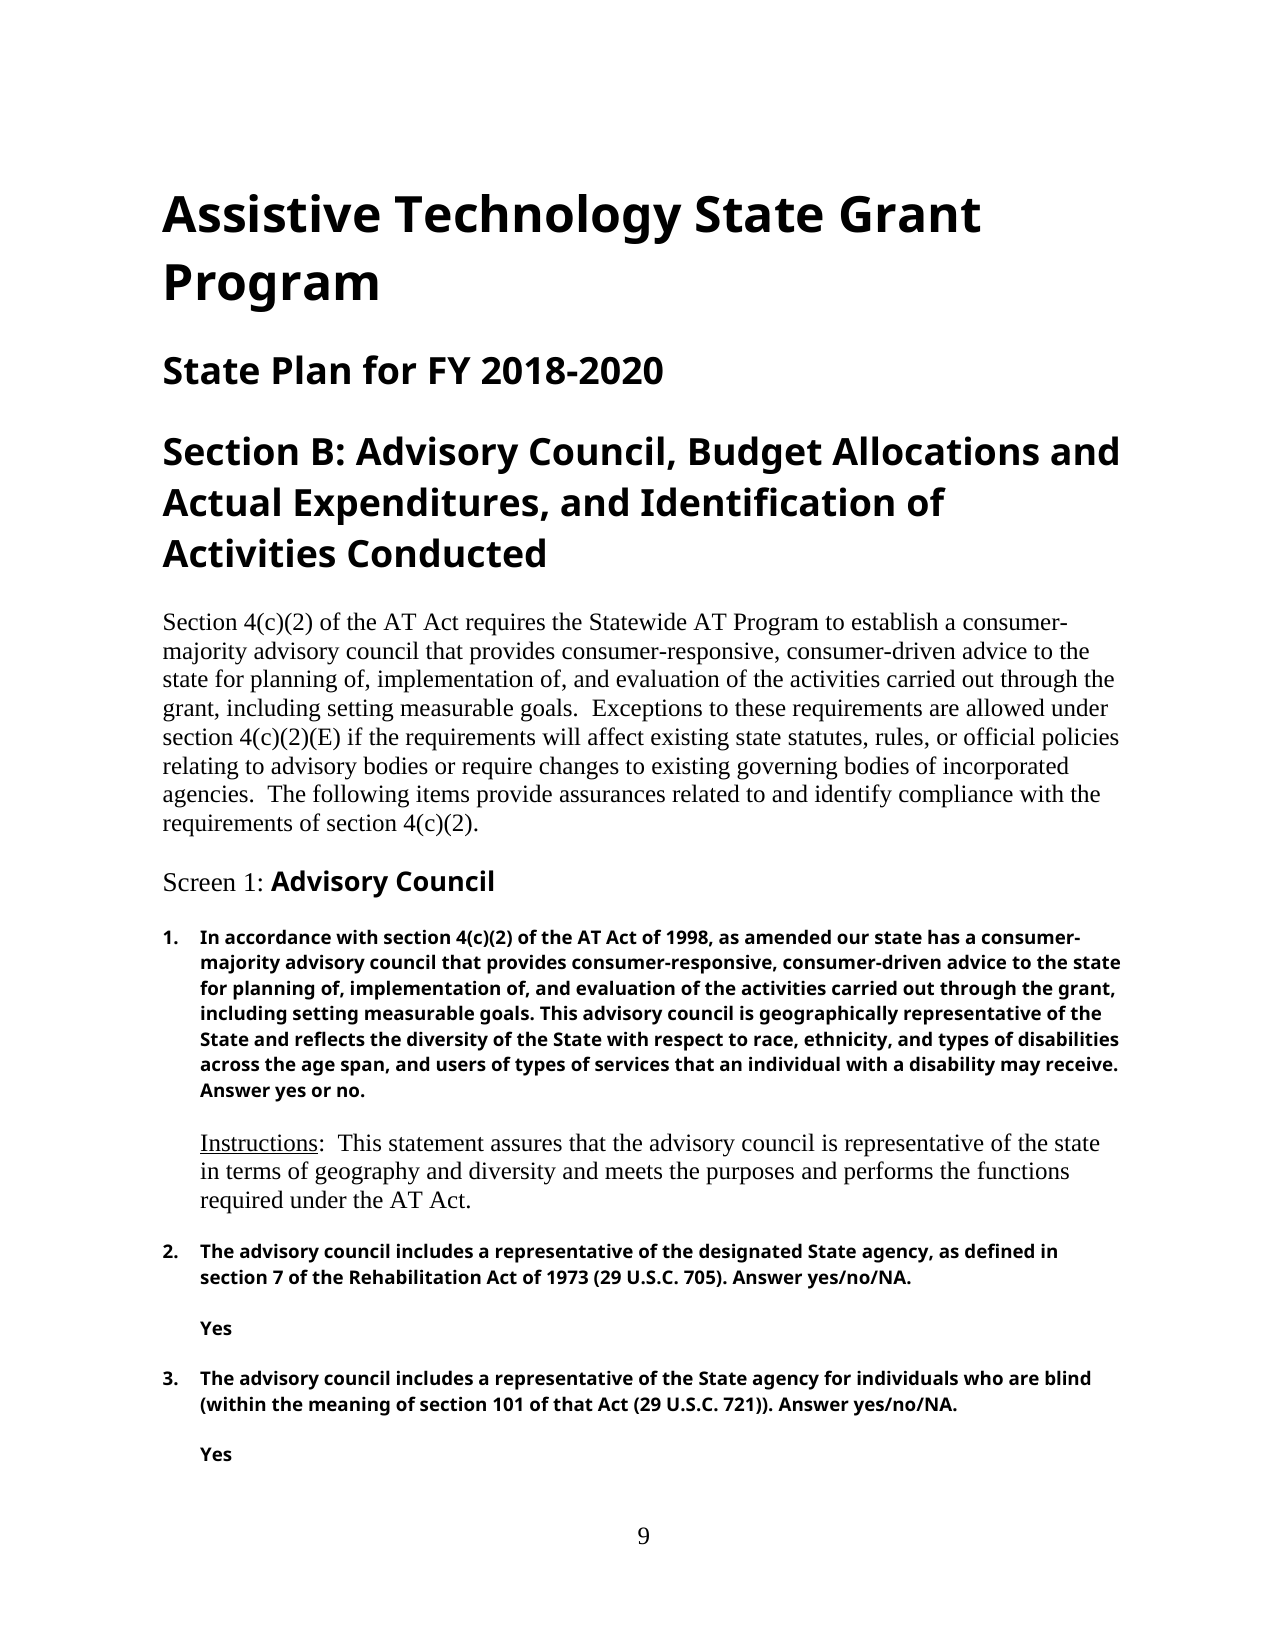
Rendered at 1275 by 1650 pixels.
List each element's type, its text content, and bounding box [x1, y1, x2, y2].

list In accordance with section 4(c)(2) of the AT Act of 1998, as amended our state has a consumer-majority advisory council that provides consumer-responsive, consumer-driven advice to the state for planning of, implementation of, and evaluation of the activities carried out through the grant, including setting measurable goals. This advisory council is geographically representative of the State and reflects the diversity of the State with respect to race, ethnicity, and types of disabilities across the age span, and users of types of services that an individual with a disability may receive. Answer yes or no. [162, 924, 1125, 1103]
text Yes [200, 1315, 1125, 1340]
list The advisory council includes a representative of the designated State agency, as defined in section 7 of the Rehabilitation Act of 1973 (29 U.S.C. 705). Answer yes/no/NA. [162, 1239, 1125, 1290]
list Yes [200, 1441, 1125, 1467]
subtitle Advisory Council, Budget Allocations and Actual Expenditures, and Identification of Activities Conducted [162, 425, 1125, 578]
text Section 4(c)(2) of the AT Act requires the Statewide AT Program to establish a consumer-majority advisory council that provides consumer-responsive, consumer-driven advice to the state for planning of, implementation of, and evaluation of the activities carried out through the grant, including setting measurable goals. Exceptions to these requirements are allowed under section 4(c)(2)(E) if the requirements will affect existing state statutes, rules, or official policies relating to advisory bodies or require changes to existing governing bodies of incorporated agencies. The following items provide assurances related to and identify compliance with the requirements of section 4(c)(2). [162, 607, 1137, 837]
text Assistive Technology State Grant Program [162, 179, 1125, 315]
subtitle Advisory Council [162, 862, 1125, 899]
text State Plan for FY 2018-2020 [162, 344, 1125, 396]
list The advisory council includes a representative of the State agency for individuals who are blind (within the meaning of section 101 of that Act (29 U.S.C. 721)). Answer yes/no/NA. [162, 1365, 1125, 1416]
text Instructions: This statement assures that the advisory council is representative of the state in terms of geography and diversity and meets the purposes and performs the functions required under the AT Act. [200, 1128, 1125, 1214]
